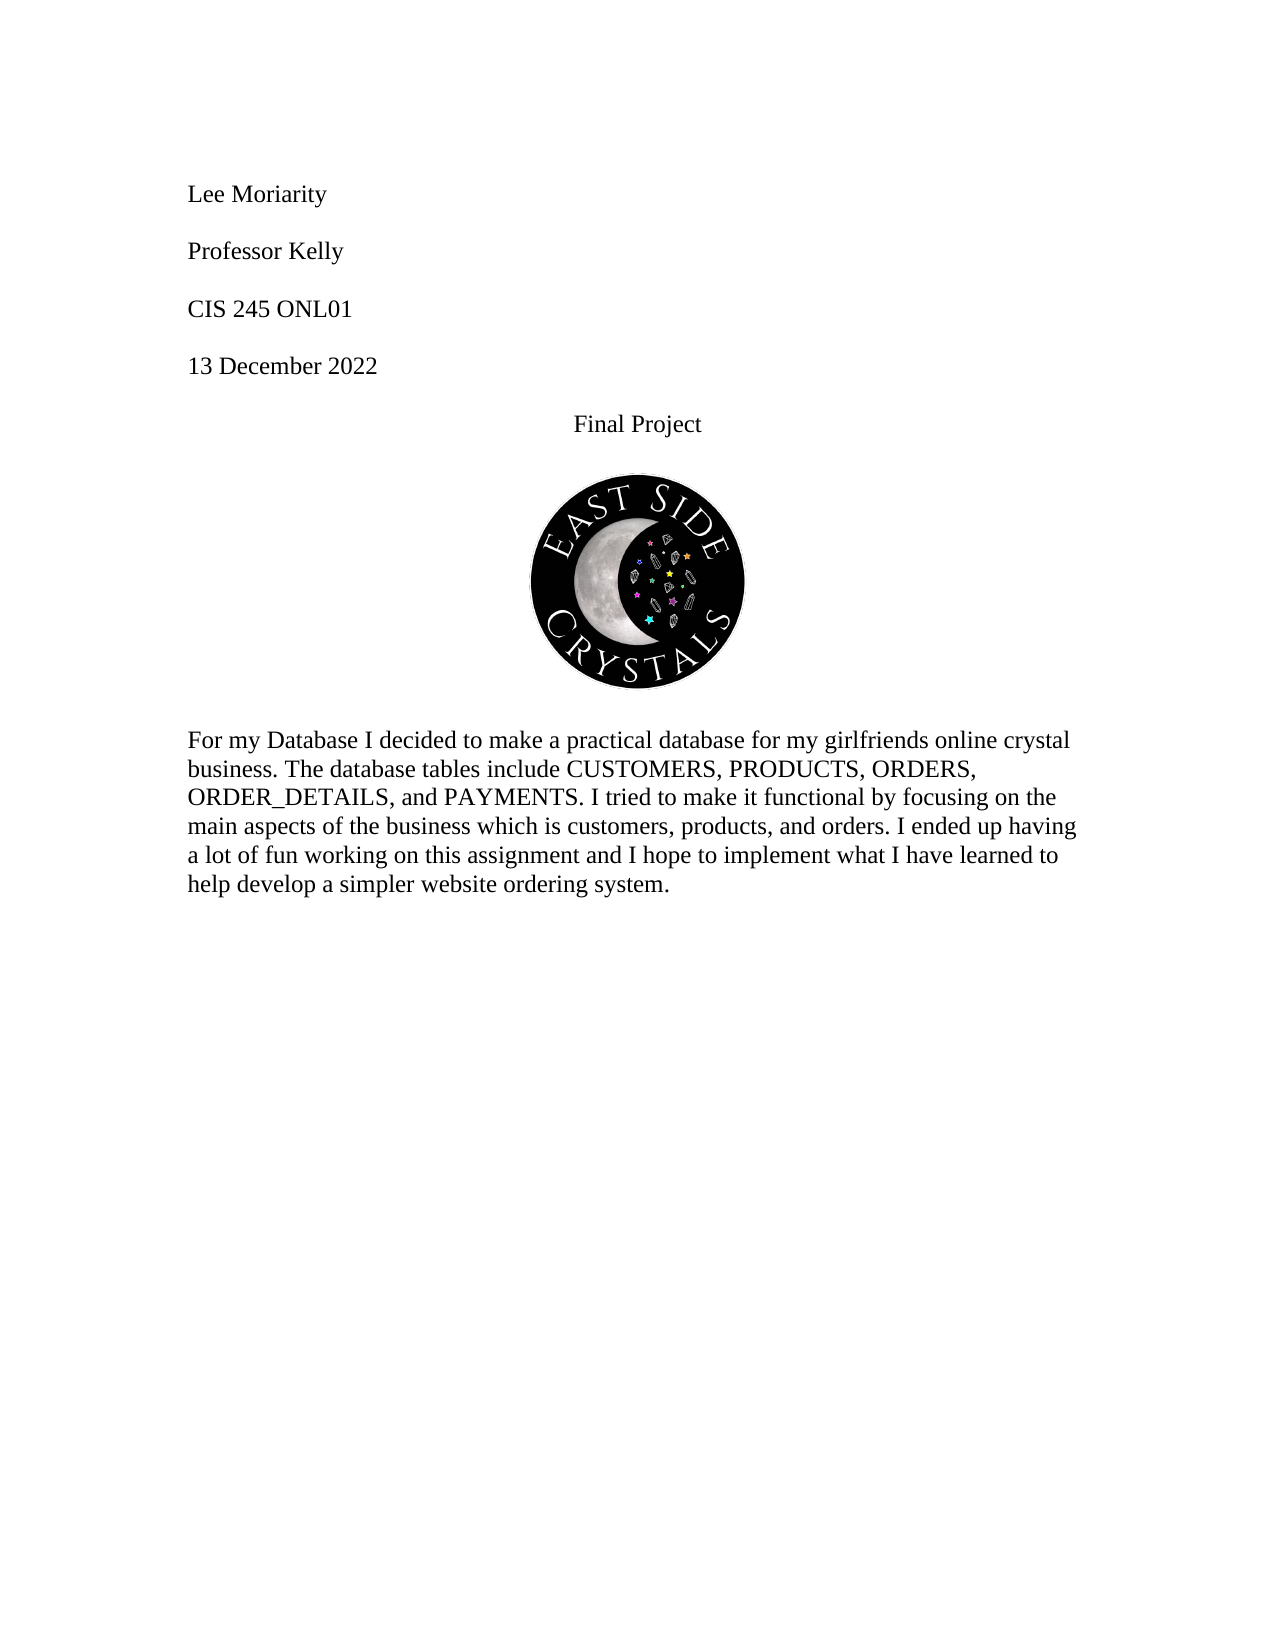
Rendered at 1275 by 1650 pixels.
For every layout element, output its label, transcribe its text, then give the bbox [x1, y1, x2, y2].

text Final Project [187, 409, 1087, 437]
picture [522, 466, 753, 697]
text For my Database I decided to make a practical database for my girlfriends online crystal business. The database tables include CUSTOMERS, PRODUCTS, ORDERS, ORDER_DETAILS, and PAYMENTS. I tried to make it functional by focusing on the main aspects of the business which is customers, products, and orders. I ended up having a lot of fun working on this assignment and I hope to implement what I have learned to help develop a simpler website ordering system. [187, 725, 1087, 897]
text Lee Moriarity [187, 179, 1087, 207]
text Professor Kelly [187, 236, 1087, 265]
text 13 December 2022 [187, 351, 1087, 380]
text CIS 245 ONL01 [187, 294, 1087, 322]
